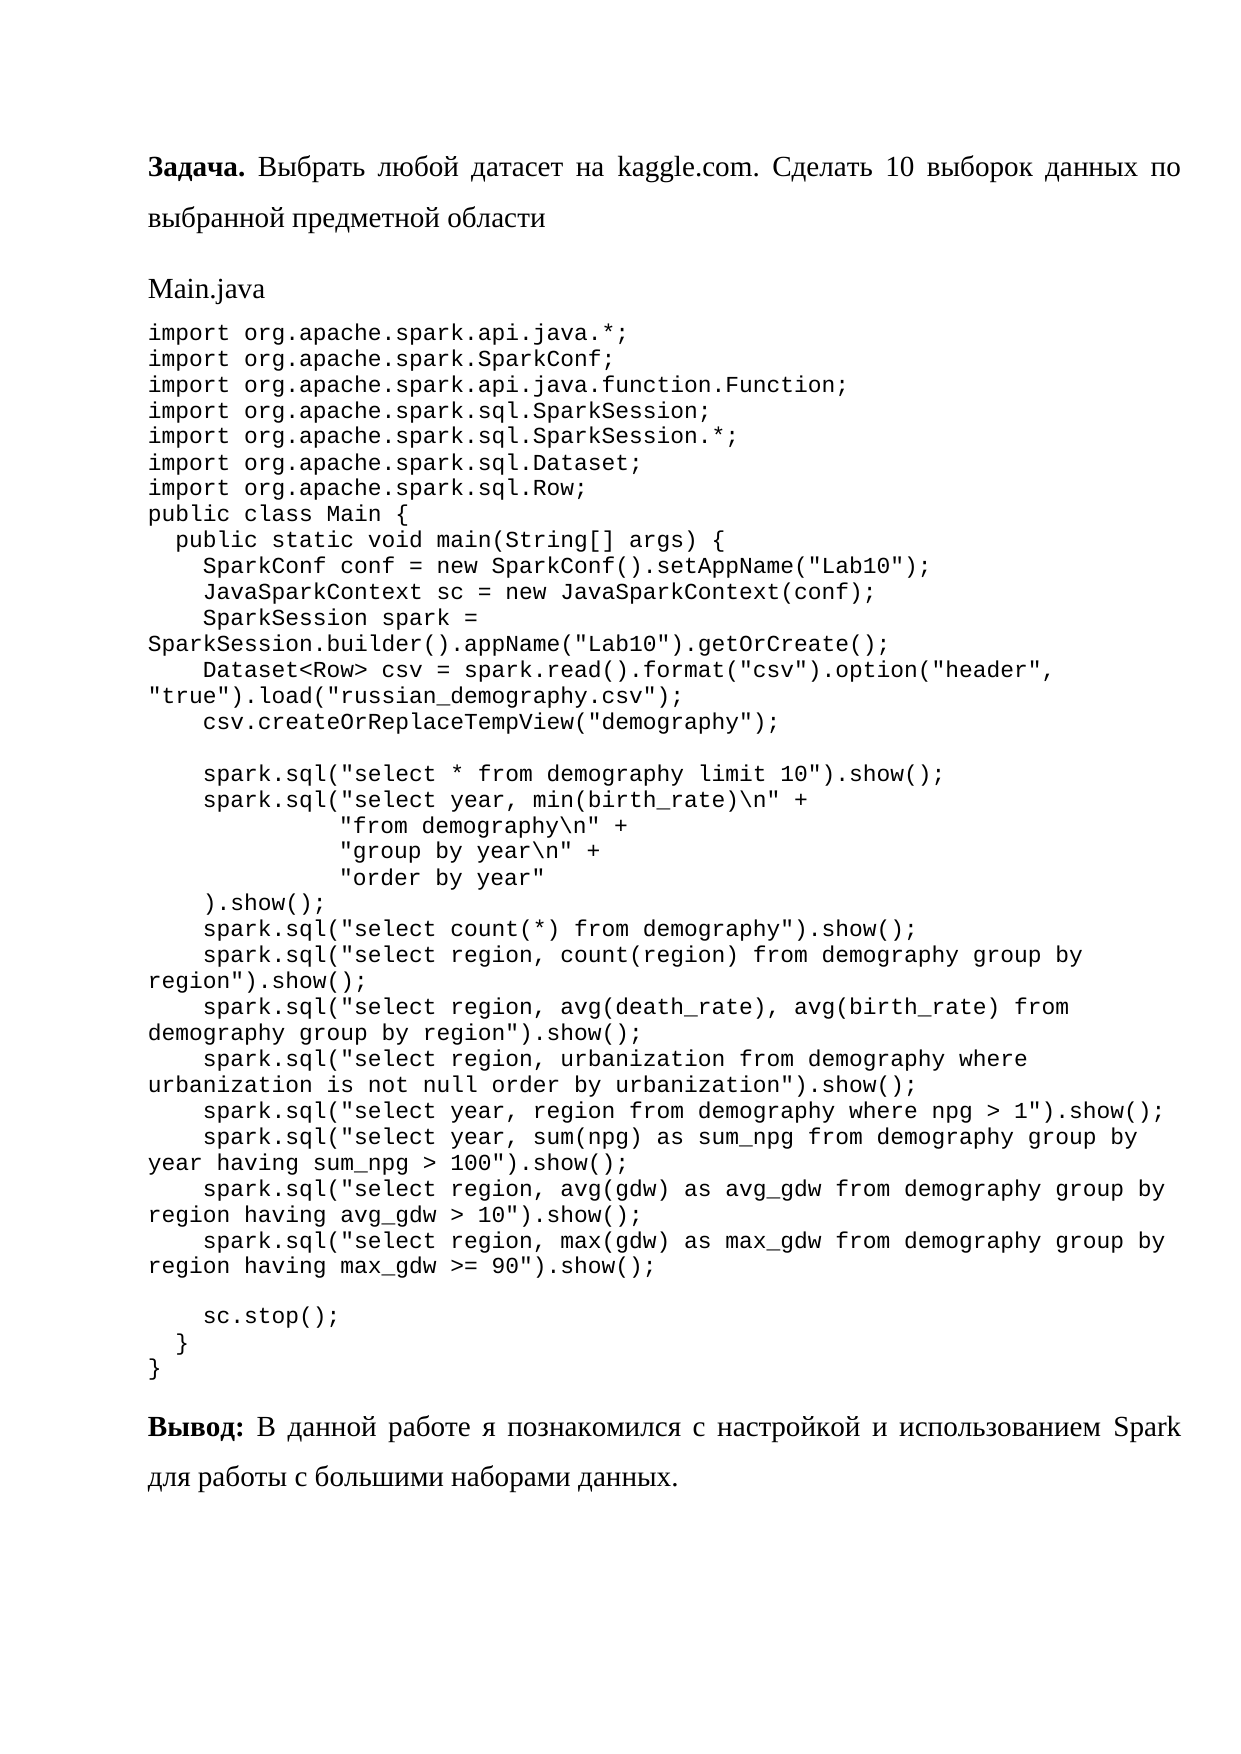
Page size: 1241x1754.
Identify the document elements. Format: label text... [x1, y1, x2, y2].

text "from demography\n" + [148, 814, 1181, 840]
text import org.apache.spark.SparkConf; [148, 347, 1181, 373]
text csv.createOrReplaceTempView("demography"); [148, 710, 1181, 736]
text spark.sql("select region, avg(death_rate), avg(birth_rate) from demography group by region").show(); [148, 996, 1181, 1047]
text Dataset<Row> csv = spark.read().format("csv").option("header", "true").load("russian_demography.csv"); [148, 658, 1181, 710]
text spark.sql("select region, max(gdw) as max_gdw from demography group by region having max_gdw >= 90").show(); [148, 1229, 1181, 1281]
text import org.apache.spark.api.java.*; [148, 321, 1181, 347]
text import org.apache.spark.api.java.function.Function; [148, 373, 1181, 399]
text } [148, 1331, 1181, 1357]
text spark.sql("select year, min(birth_rate)\n" + [148, 788, 1181, 814]
text JavaSparkContext sc = new JavaSparkContext(conf); [148, 581, 1181, 606]
text import org.apache.spark.sql.Row; [148, 477, 1181, 503]
text SparkSession spark = SparkSession.builder().appName("Lab10").getOrCreate(); [148, 606, 1181, 658]
text sc.stop(); [148, 1305, 1181, 1331]
text import org.apache.spark.sql.Dataset; [148, 451, 1181, 477]
text spark.sql("select count(*) from demography").show(); [148, 918, 1181, 944]
text import org.apache.spark.sql.SparkSession; [148, 399, 1181, 425]
text import org.apache.spark.sql.SparkSession.*; [148, 425, 1181, 451]
text public class Main { [148, 503, 1181, 529]
text spark.sql("select * from demography limit 10").show(); [148, 762, 1181, 788]
text "group by year\n" + [148, 840, 1181, 866]
text Вывод: В данной работе я познакомился с настройкой и использованием Spark для работы с большими наборами данных. [148, 1409, 1181, 1492]
text Задача. Выбрать любой датасет на kaggle.com. Cделать 10 выборок данных по выбранной предметной области [148, 149, 1181, 233]
text public static void main(String[] args) { [148, 529, 1181, 554]
text SparkConf conf = new SparkConf().setAppName("Lab10"); [148, 554, 1181, 581]
text Main.java [148, 271, 1181, 304]
text ).show(); [148, 892, 1181, 918]
text spark.sql("select region, avg(gdw) as avg_gdw from demography group by region having avg_gdw > 10").show(); [148, 1177, 1181, 1229]
text spark.sql("select year, sum(npg) as sum_npg from demography group by year having sum_npg > 100").show(); [148, 1125, 1181, 1177]
text spark.sql("select region, count(region) from demography group by region").show(); [148, 944, 1181, 996]
text } [148, 1357, 1181, 1383]
text spark.sql("select region, urbanization from demography where urbanization is not null order by urbanization").show(); [148, 1047, 1181, 1099]
text "order by year" [148, 866, 1181, 892]
text spark.sql("select year, region from demography where npg > 1").show(); [148, 1099, 1181, 1125]
